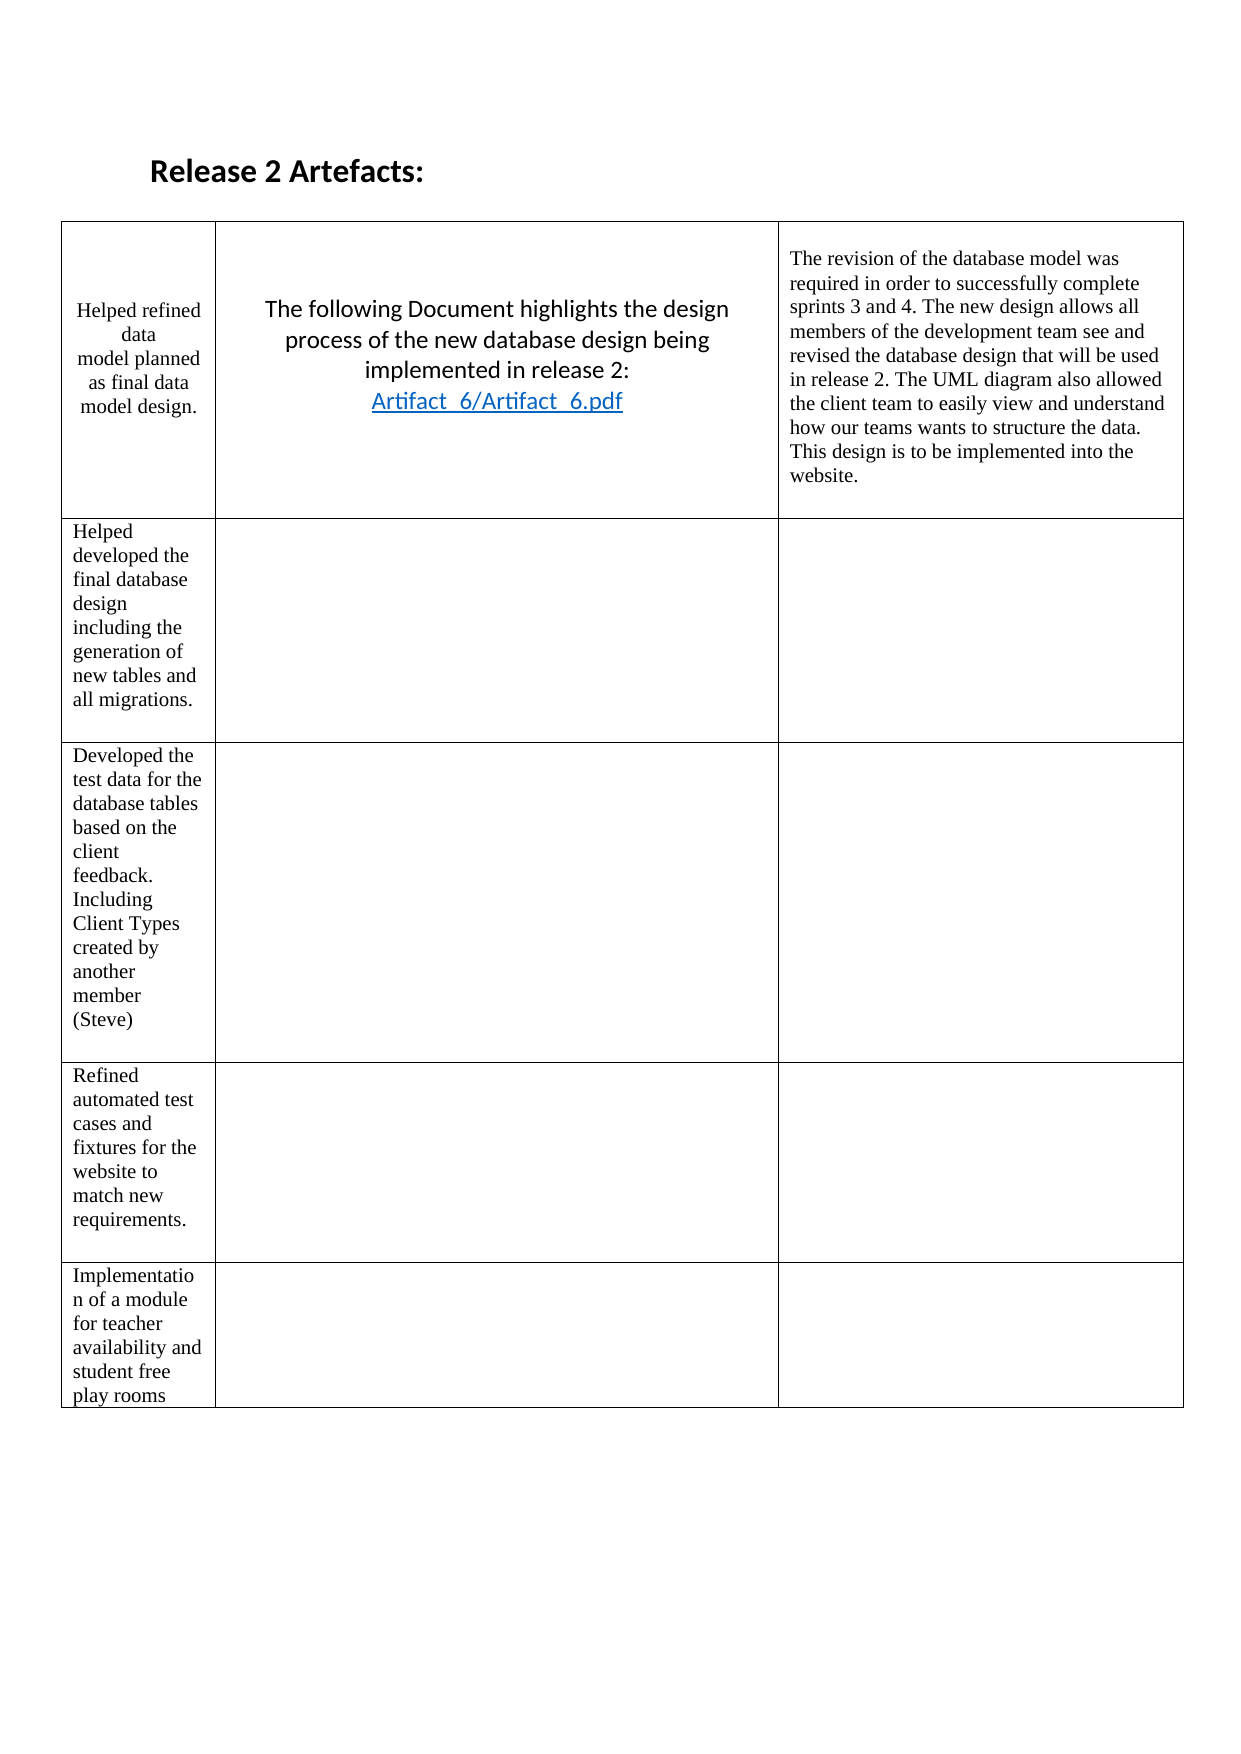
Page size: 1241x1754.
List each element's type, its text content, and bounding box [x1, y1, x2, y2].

table_header The revision of the database model was required in order to successfully complete sprints 3 and 4. The new design allows all members of the development team see and revised the database design that will be used in release 2. The UML diagram also allowed the client team to easily view and understand how our teams wants to structure the data. This design is to be implemented into the website. [779, 222, 1183, 517]
table_header Helped refined data model planned as final data model design. [62, 222, 215, 517]
table_cell Developed the test data for the database tables based on the client feedback. Including Client Types created by another member (Steve) [62, 743, 215, 1062]
table_cell [216, 1263, 778, 1407]
table_cell [779, 1263, 1183, 1407]
table_cell Implementation of a module for teacher availability and student free play rooms [62, 1263, 215, 1407]
text Release 2 Artefacts: [150, 150, 1090, 191]
table_cell [779, 743, 1183, 1062]
table_cell Helped developed the final database design including the generation of new tables and all migrations. [62, 519, 215, 742]
table_cell [216, 743, 778, 1062]
table_cell Refined automated test cases and fixtures for the website to match new requirements. [62, 1063, 215, 1262]
table_cell [216, 1063, 778, 1262]
table_cell [779, 519, 1183, 742]
table_header The following Document highlights the design process of the new database design being implemented in release 2: Artifact_6/Artifact_6.pdf [216, 222, 778, 517]
table_cell [779, 1063, 1183, 1262]
table_cell [216, 519, 778, 742]
